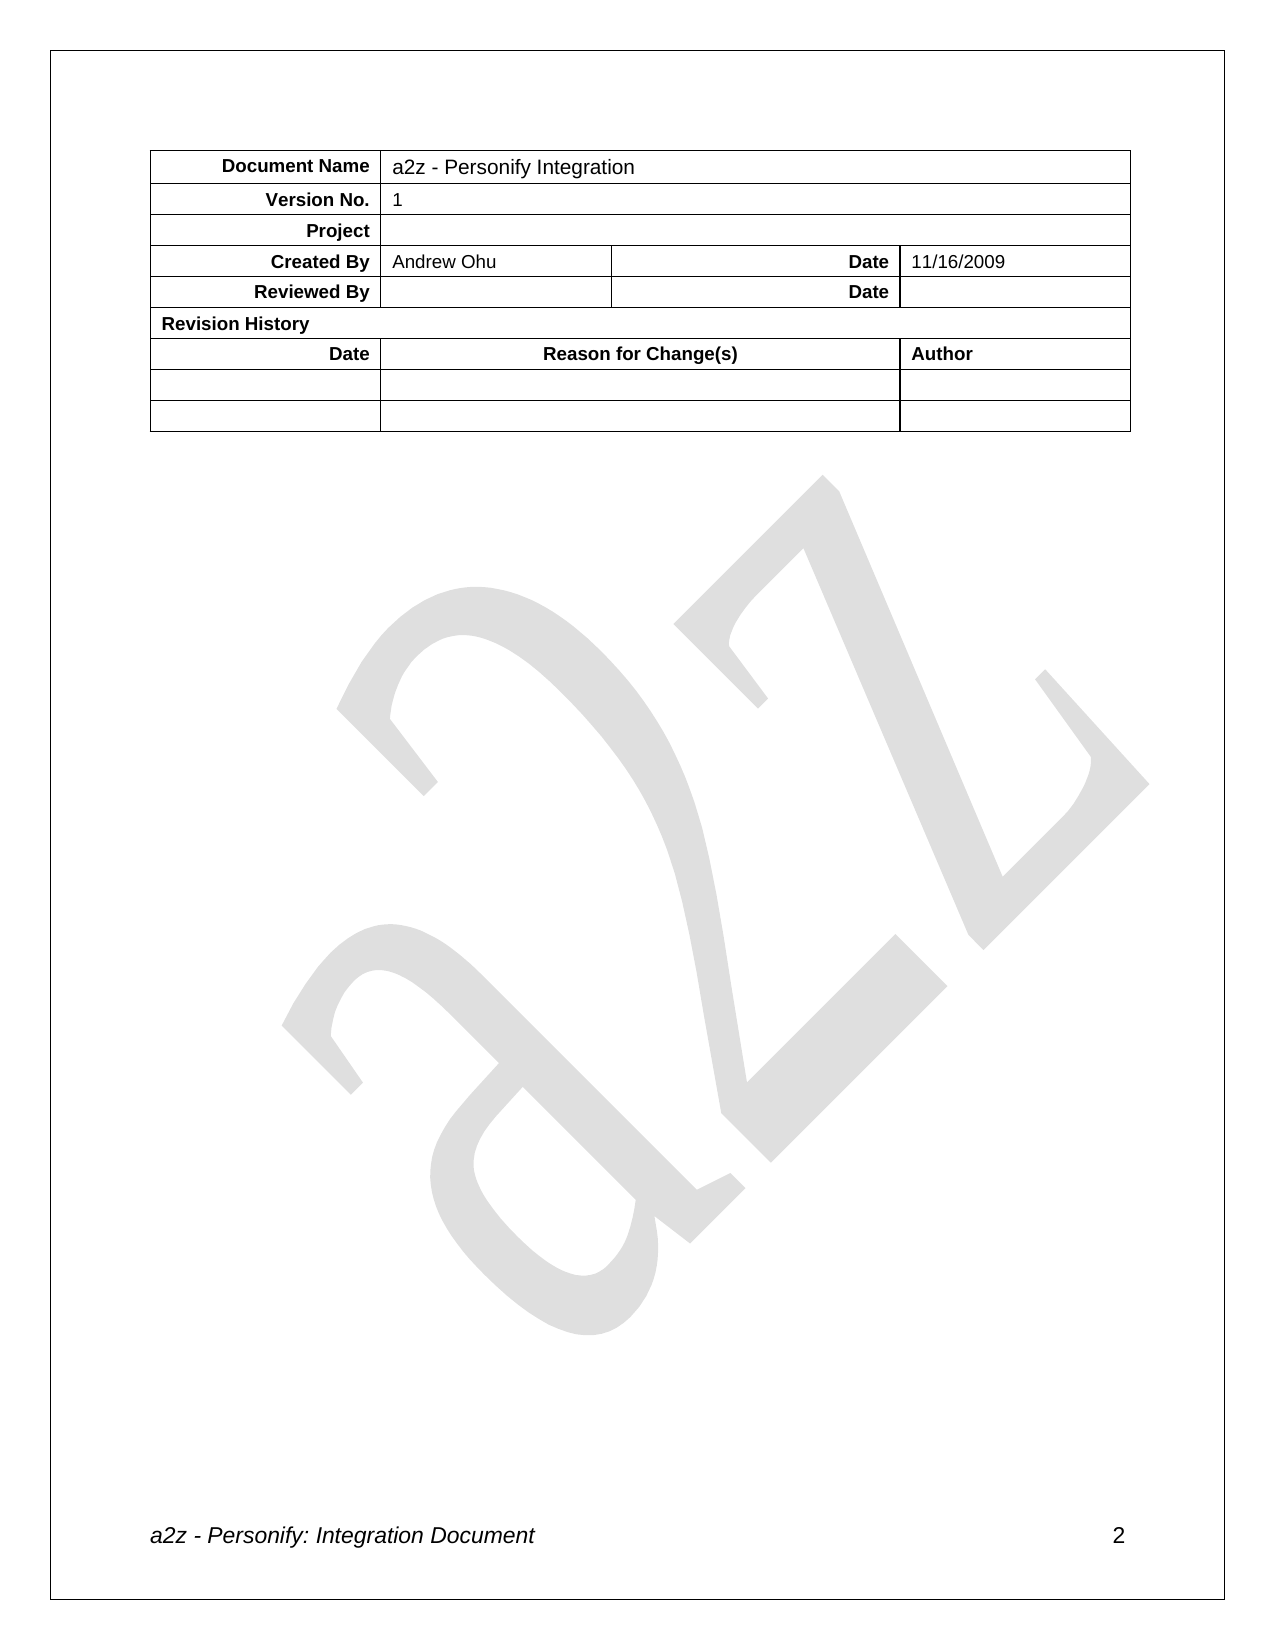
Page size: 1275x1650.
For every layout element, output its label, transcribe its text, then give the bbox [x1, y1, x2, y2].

table_cell Created By [151, 246, 380, 276]
table_cell Date [151, 339, 380, 369]
table_cell Date [612, 277, 899, 307]
table_header a2z - Personify Integration [381, 151, 1130, 183]
table_cell [151, 370, 380, 400]
table_cell Reviewed By [151, 277, 380, 307]
table_cell Version No. [151, 184, 380, 214]
table_cell 1 [381, 184, 1130, 214]
table_cell 11/16/2009 [901, 246, 1130, 276]
table_cell [901, 370, 1130, 400]
table_cell [381, 370, 899, 400]
table_cell Revision History [151, 308, 1130, 338]
table_cell Project [151, 215, 380, 245]
table_cell Andrew Ohu [381, 246, 611, 276]
table_cell Date [612, 246, 899, 276]
table_cell Reason for Change(s) [381, 339, 899, 369]
table_cell [381, 277, 611, 307]
table_cell [381, 215, 1130, 245]
table_header Document Name [151, 151, 380, 183]
table_cell [151, 401, 380, 431]
table_cell [901, 401, 1130, 431]
table_cell [901, 277, 1130, 307]
table_cell [381, 401, 899, 431]
table_cell Author [901, 339, 1130, 369]
